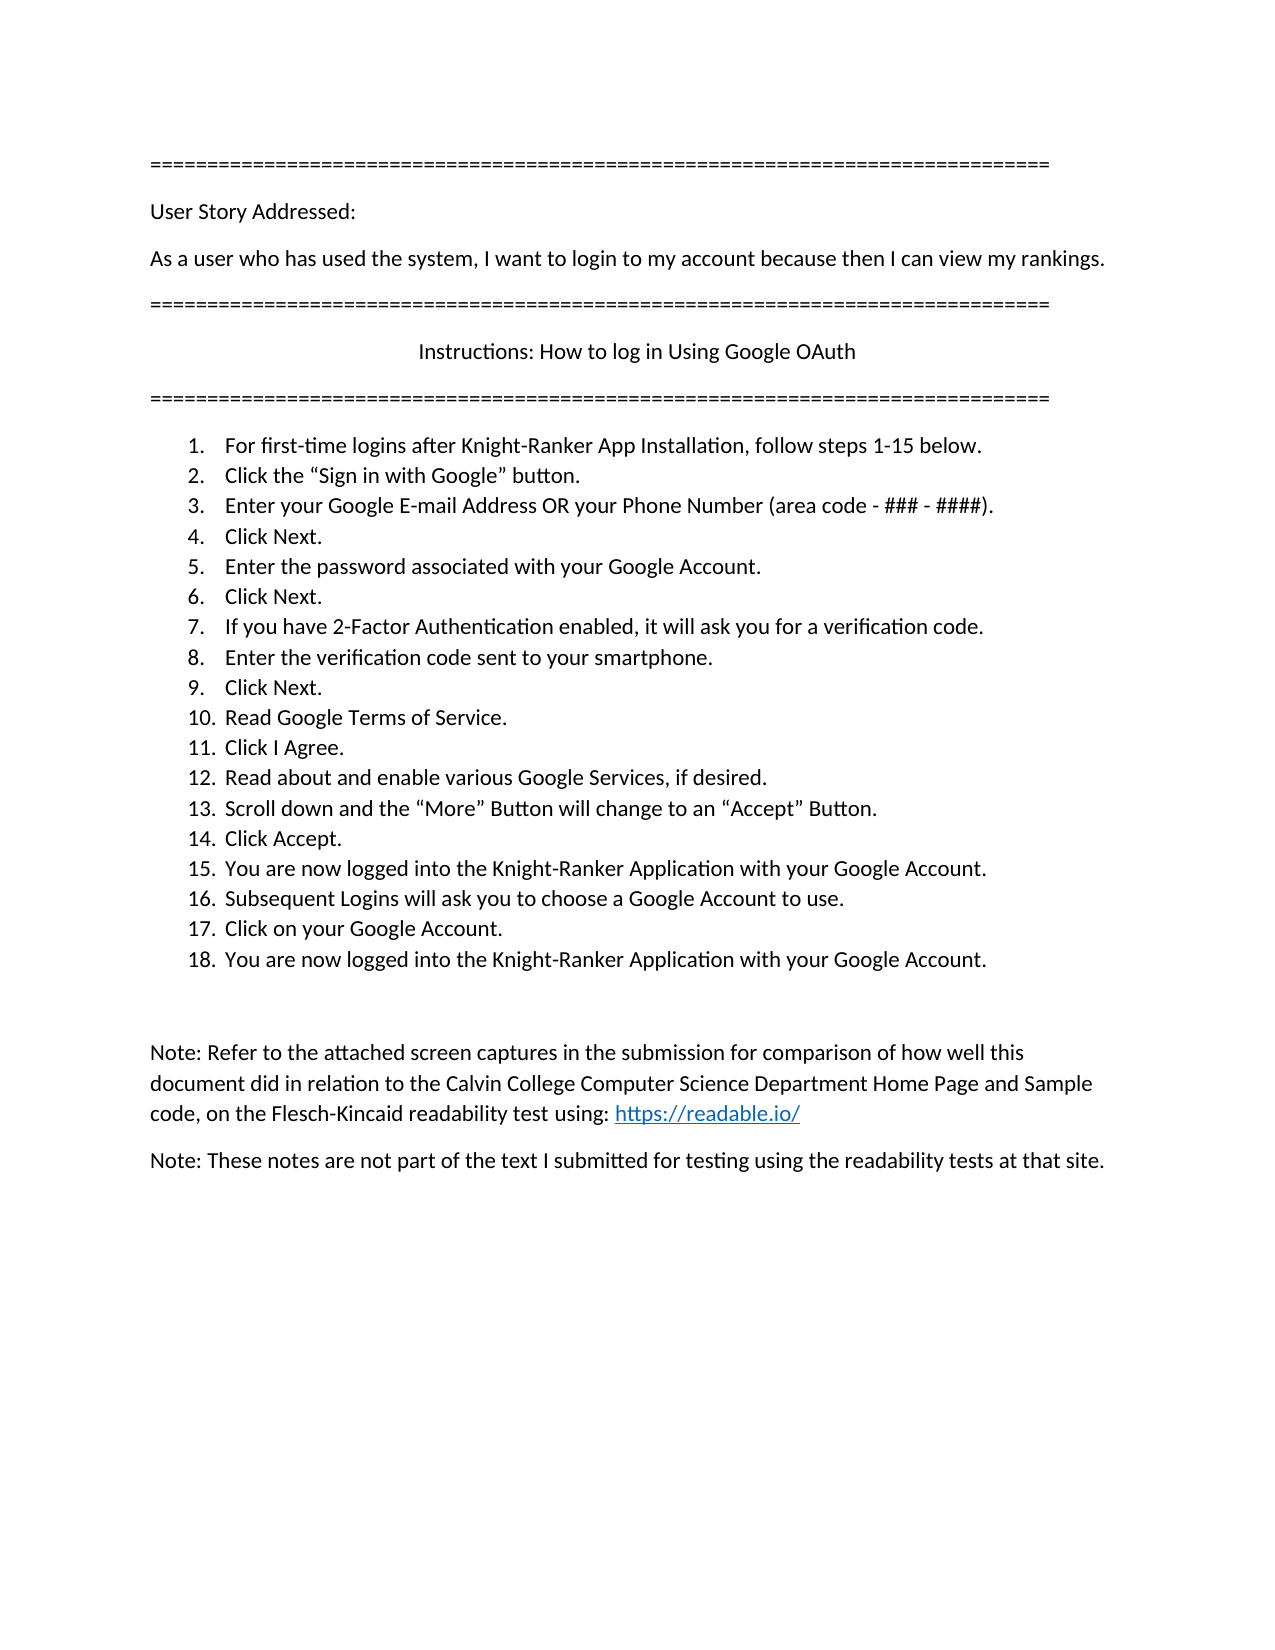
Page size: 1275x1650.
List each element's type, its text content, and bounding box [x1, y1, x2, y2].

text =============================================================================== [150, 291, 1125, 319]
list Subsequent Logins will ask you to choose a Google Account to use. [187, 884, 1125, 912]
list You are now logged into the Knight-Ranker Application with your Google Account. [187, 945, 1125, 973]
list Click Accept. [187, 824, 1125, 852]
list Enter your Google E-mail Address OR your Phone Number (area code - ### - ####). [187, 492, 1125, 520]
list Click Next. [187, 522, 1125, 550]
list Enter the verification code sent to your smartphone. [187, 643, 1125, 671]
text Instructions: How to log in Using Google OAuth [150, 337, 1125, 366]
list Click Next. [187, 673, 1125, 701]
list For first-time logins after Knight-Ranker App Installation, follow steps 1-15 below. [187, 431, 1125, 459]
list Click Next. [187, 582, 1125, 610]
list Scroll down and the “More” Button will change to an “Accept” Button. [187, 794, 1125, 822]
list Read about and enable various Google Services, if desired. [187, 763, 1125, 792]
text =============================================================================== [150, 384, 1125, 412]
text As a user who has used the system, I want to login to my account because then I can view my rankings. [150, 244, 1125, 272]
list Enter the password associated with your Google Account. [187, 552, 1125, 580]
list If you have 2-Factor Authentication enabled, it will ask you for a verification code. [187, 612, 1125, 641]
list Click I Agree. [187, 733, 1125, 761]
list Click on your Google Account. [187, 914, 1125, 943]
text Note: Refer to the attached screen captures in the submission for comparison of how well this document did in relation to the Calvin College Computer Science Department Home Page and Sample code, on the Flesch-Kincaid readability test using: https://readable.io/ [150, 1038, 1125, 1127]
text Note: These notes are not part of the text I submitted for testing using the readability tests at that site. [150, 1146, 1125, 1174]
list You are now logged into the Knight-Ranker Application with your Google Account. [187, 854, 1125, 882]
text =============================================================================== [150, 150, 1125, 178]
list Click the “Sign in with Google” button. [187, 461, 1125, 489]
list Read Google Terms of Service. [187, 703, 1125, 731]
text User Story Addressed: [150, 197, 1125, 225]
